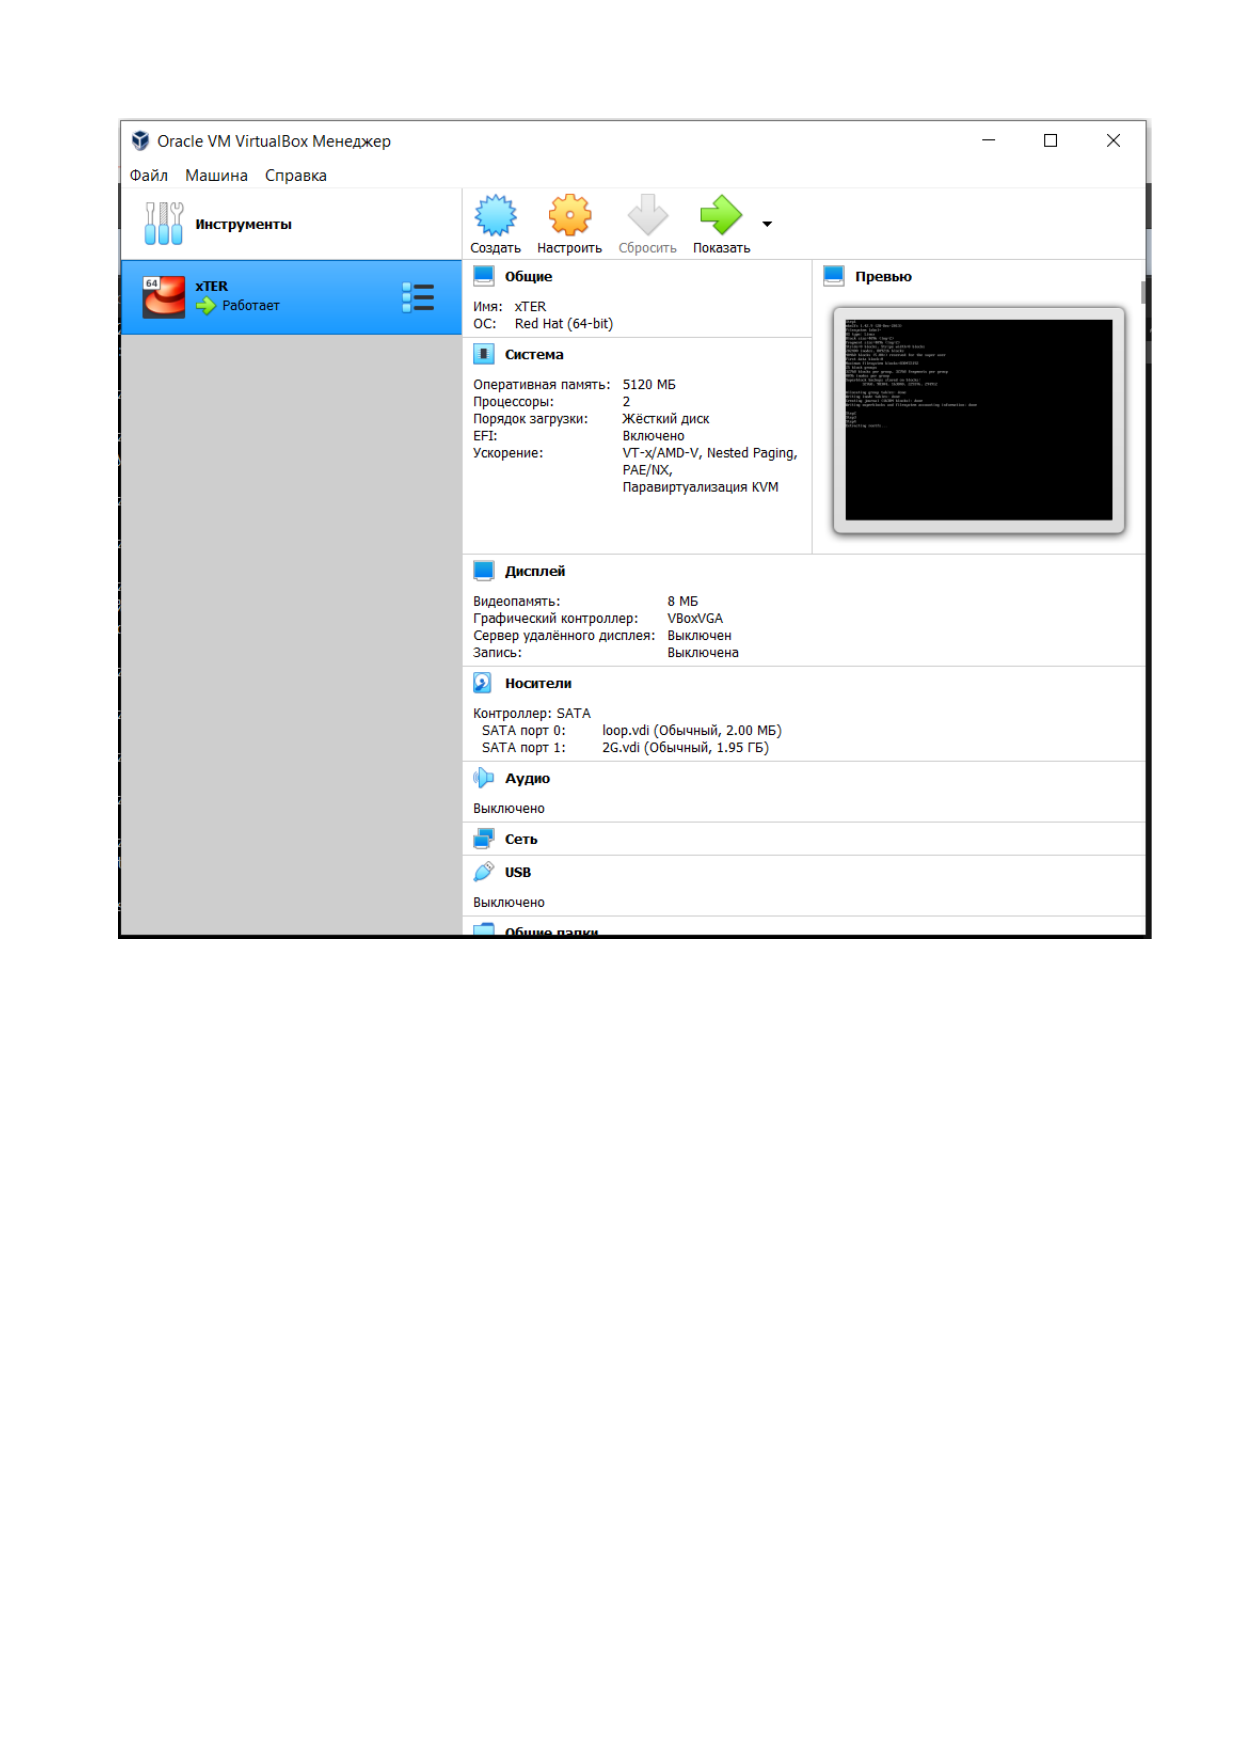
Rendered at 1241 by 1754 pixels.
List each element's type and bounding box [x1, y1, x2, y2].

picture [118, 118, 1152, 939]
